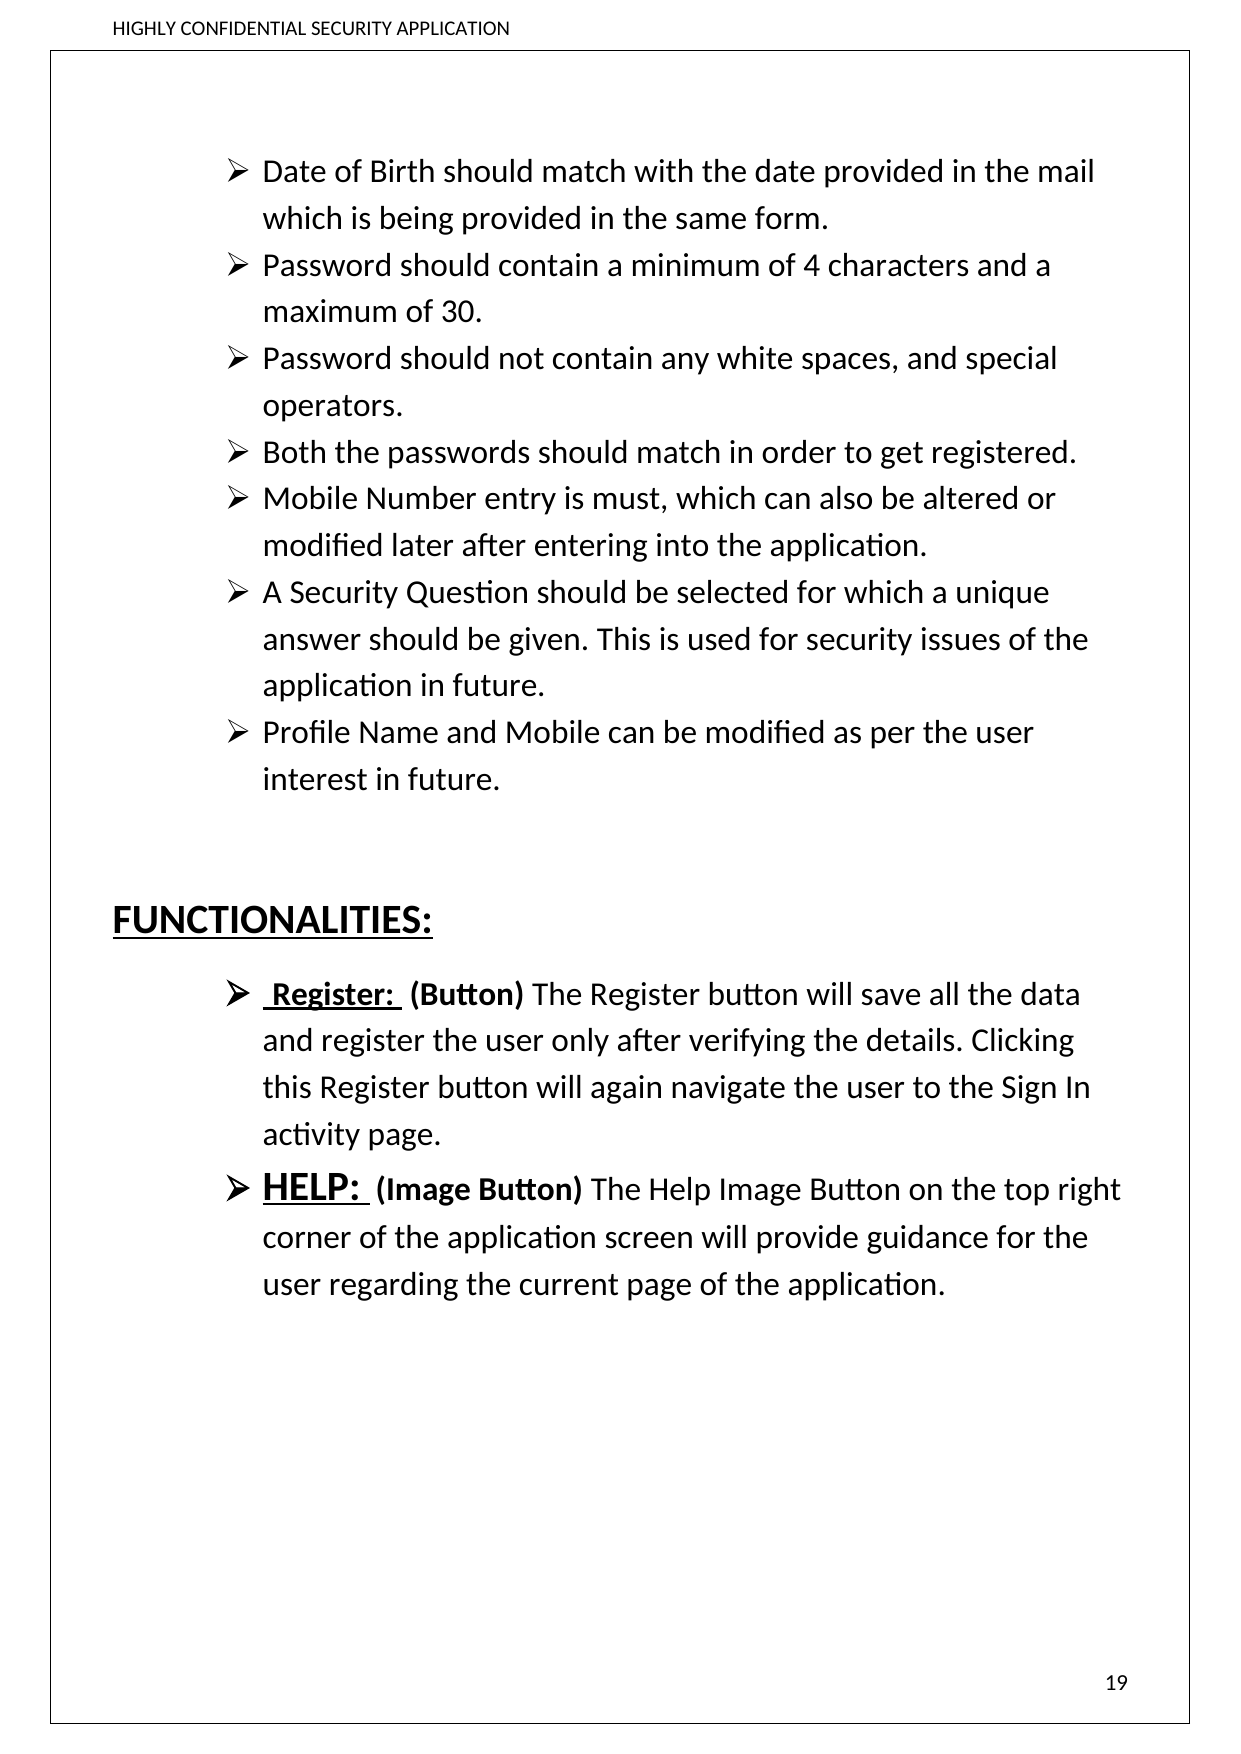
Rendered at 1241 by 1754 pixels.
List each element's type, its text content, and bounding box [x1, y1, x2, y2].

list Both the passwords should match in order to get registered. [225, 431, 1128, 471]
list Register: (Button) The Register button will save all the data and register the user only after verifying the details. Clicking this Register button will again navigate the user to the Sign In activity page. [225, 972, 1128, 1153]
list A Security Question should be selected for which a unique answer should be given. This is used for security issues of the application in future. [225, 571, 1128, 705]
list Mobile Number entry is must, which can also be altered or modified later after entering into the application. [225, 477, 1128, 565]
list Date of Birth should match with the date provided in the mail which is being provided in the same form. [225, 150, 1128, 237]
list HELP: (Image Button) The Help Image Button on the top right corner of the application screen will provide guidance for the user regarding the current page of the application. [225, 1159, 1128, 1304]
list Profile Name and Mobile can be modified as per the user interest in future. [225, 711, 1128, 799]
list Password should contain a minimum of 4 characters and a maximum of 30. [225, 243, 1128, 331]
list Password should not contain any white spaces, and special operators. [225, 337, 1128, 424]
text FUNCTIONALITIES: [112, 893, 1128, 944]
